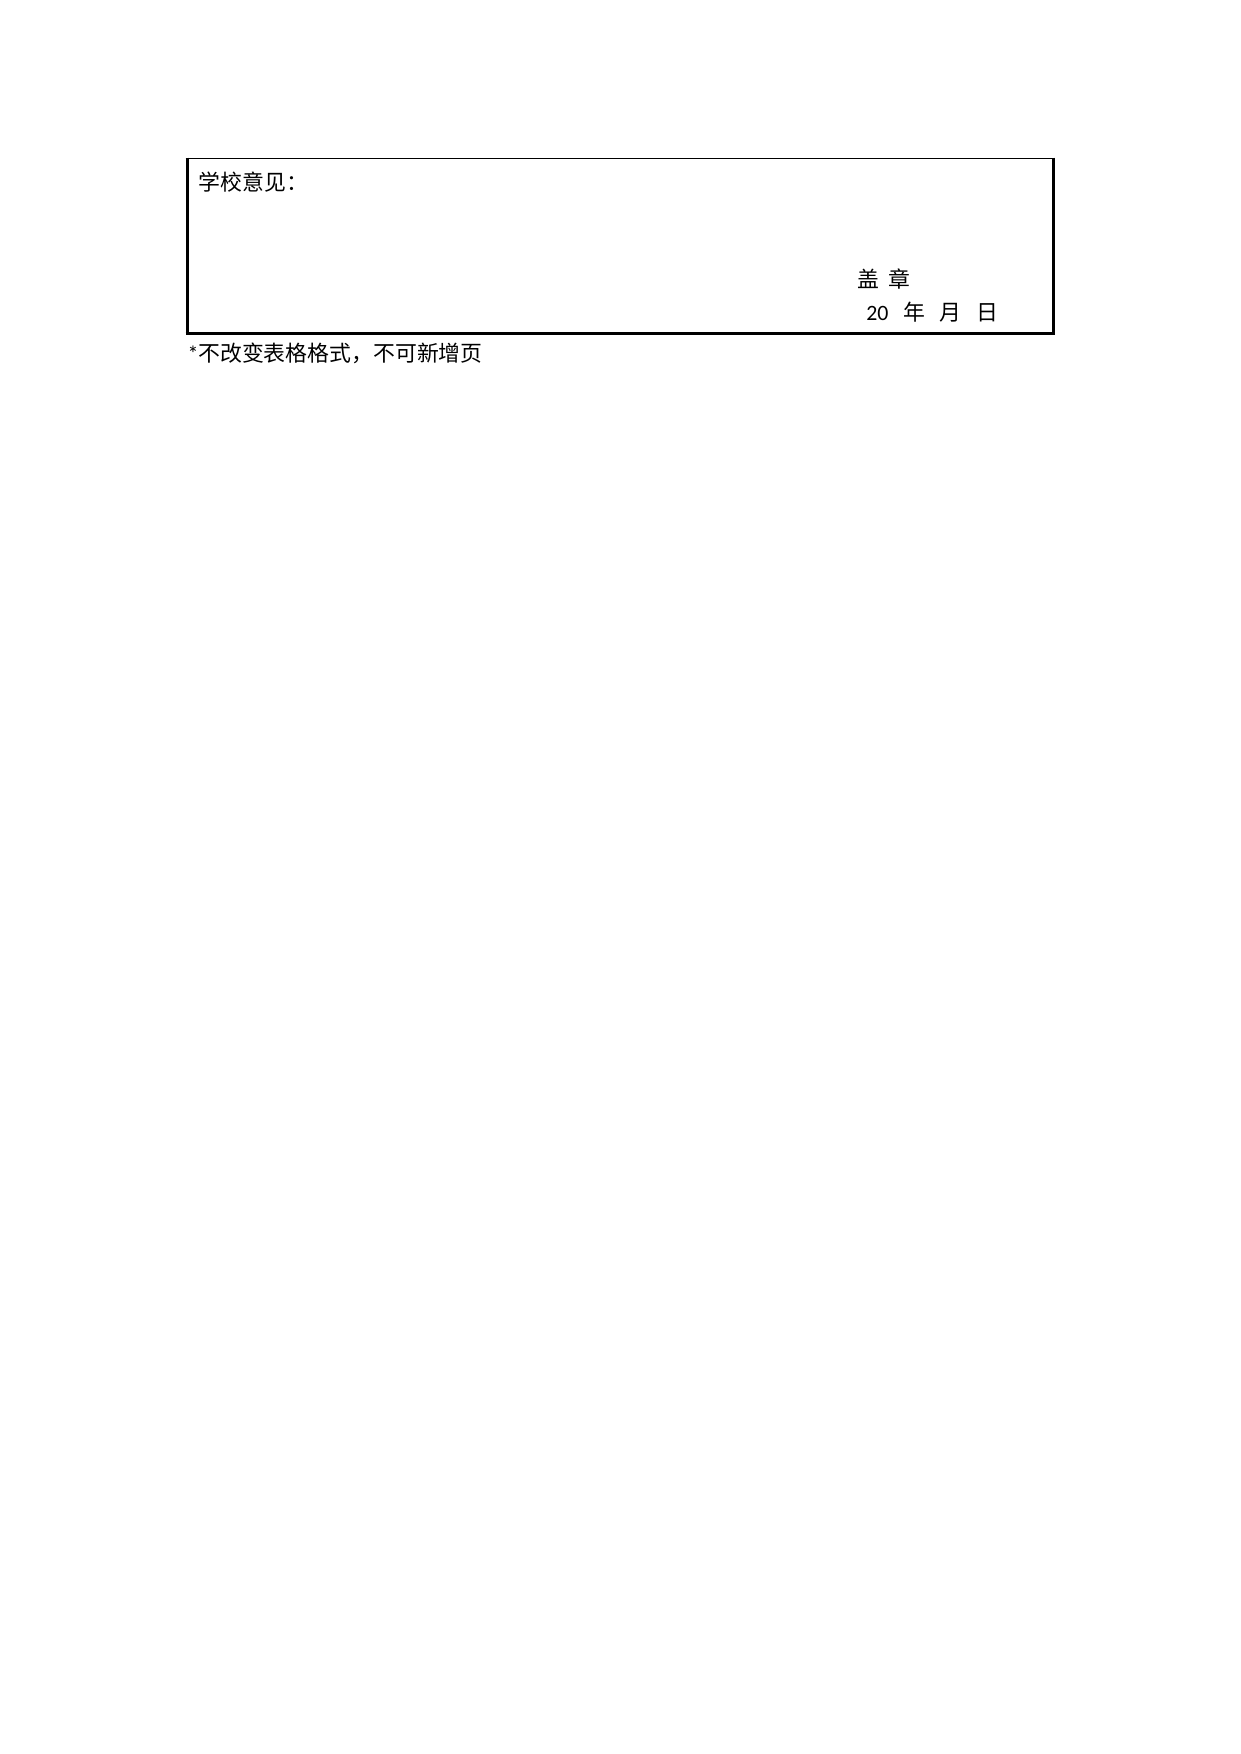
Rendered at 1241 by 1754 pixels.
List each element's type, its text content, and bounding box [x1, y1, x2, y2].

table_cell 学校意见： 盖 章 20 年 月 日 [189, 159, 1052, 332]
text *不改变表格格式，不可新增页 [187, 335, 1053, 368]
